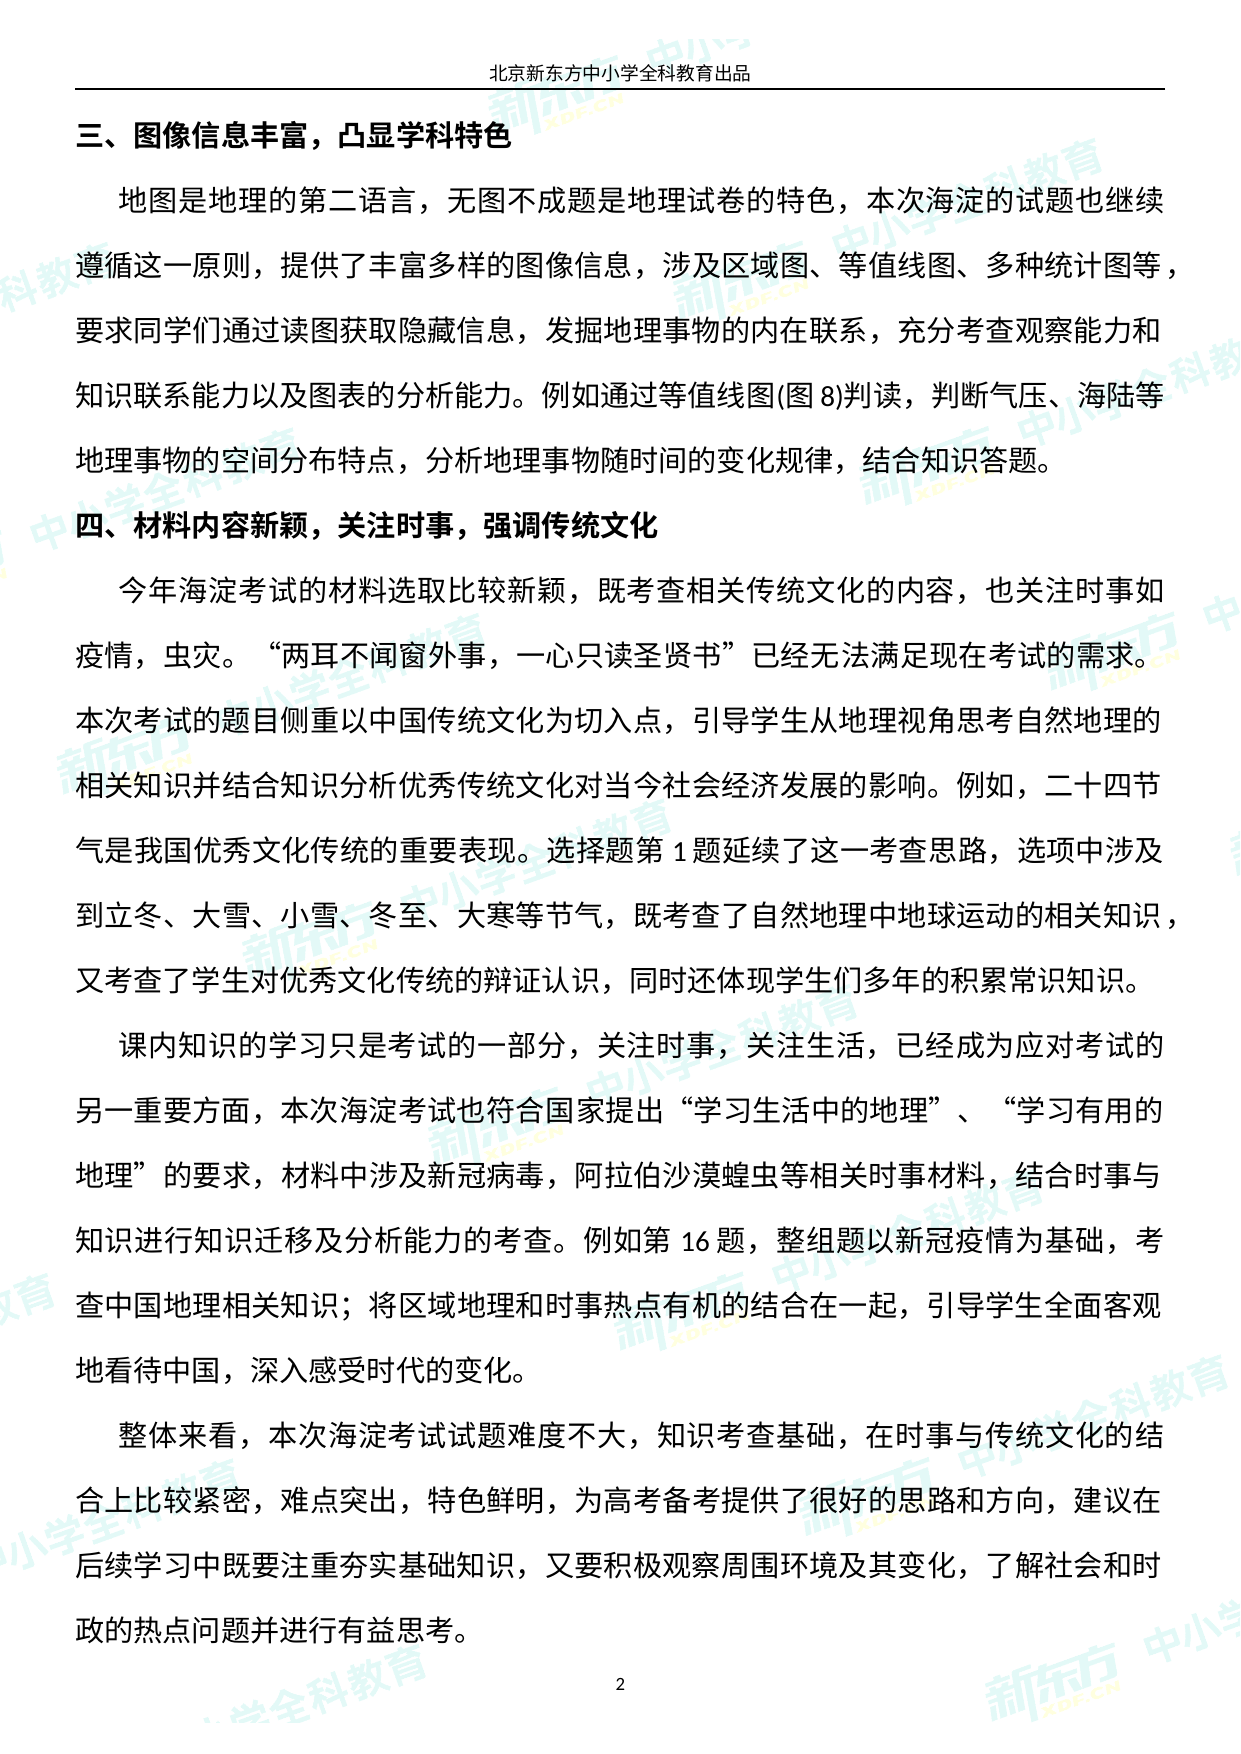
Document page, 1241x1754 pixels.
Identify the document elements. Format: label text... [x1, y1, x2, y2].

text 地图是地理的第二语言，无图不成题是地理试卷的特色，本次海淀的试题也继续遵循这一原则，提供了丰富多样的图像信息，涉及区域图、等值线图、多种统计图等，要求同学们通过读图获取隐藏信息，发掘地理事物的内在联系，充分考查观察能力和知识联系能力以及图表的分析能力。例如通过等值线图(图8)判读，判断气压、海陆等地理事物的空间分布特点，分析地理事物随时间的变化规律，结合知识答题。 [75, 166, 1165, 491]
text 三、图像信息丰富，凸显学科特色 [75, 101, 1165, 166]
text 四、材料内容新颖，关注时事，强调传统文化 [75, 491, 1165, 556]
text 整体来看，本次海淀考试试题难度不大，知识考查基础，在时事与传统文化的结合上比较紧密，难点突出，特色鲜明，为高考备考提供了很好的思路和方向，建议在后续学习中既要注重夯实基础知识，又要积极观察周围环境及其变化，了解社会和时政的热点问题并进行有益思考。 [75, 1401, 1165, 1661]
text 课内知识的学习只是考试的一部分，关注时事，关注生活，已经成为应对考试的另一重要方面，本次海淀考试也符合国家提出“学习生活中的地理”、“学习有用的地理”的要求，材料中涉及新冠病毒，阿拉伯沙漠蝗虫等相关时事材料，结合时事与知识进行知识迁移及分析能力的考查。例如第16题，整组题以新冠疫情为基础，考查中国地理相关知识；将区域地理和时事热点有机的结合在一起，引导学生全面客观地看待中国，深入感受时代的变化。 [75, 1011, 1165, 1401]
text 今年海淀考试的材料选取比较新颖，既考查相关传统文化的内容，也关注时事如疫情，虫灾。“两耳不闻窗外事，一心只读圣贤书”已经无法满足现在考试的需求。本次考试的题目侧重以中国传统文化为切入点，引导学生从地理视角思考自然地理的相关知识并结合知识分析优秀传统文化对当今社会经济发展的影响。例如，二十四节气是我国优秀文化传统的重要表现。选择题第1题延续了这一考查思路，选项中涉及到立冬、大雪、小雪、冬至、大寒等节气，既考查了自然地理中地球运动的相关知识，又考查了学生对优秀文化传统的辩证认识，同时还体现学生们多年的积累常识知识。 [75, 556, 1165, 1011]
